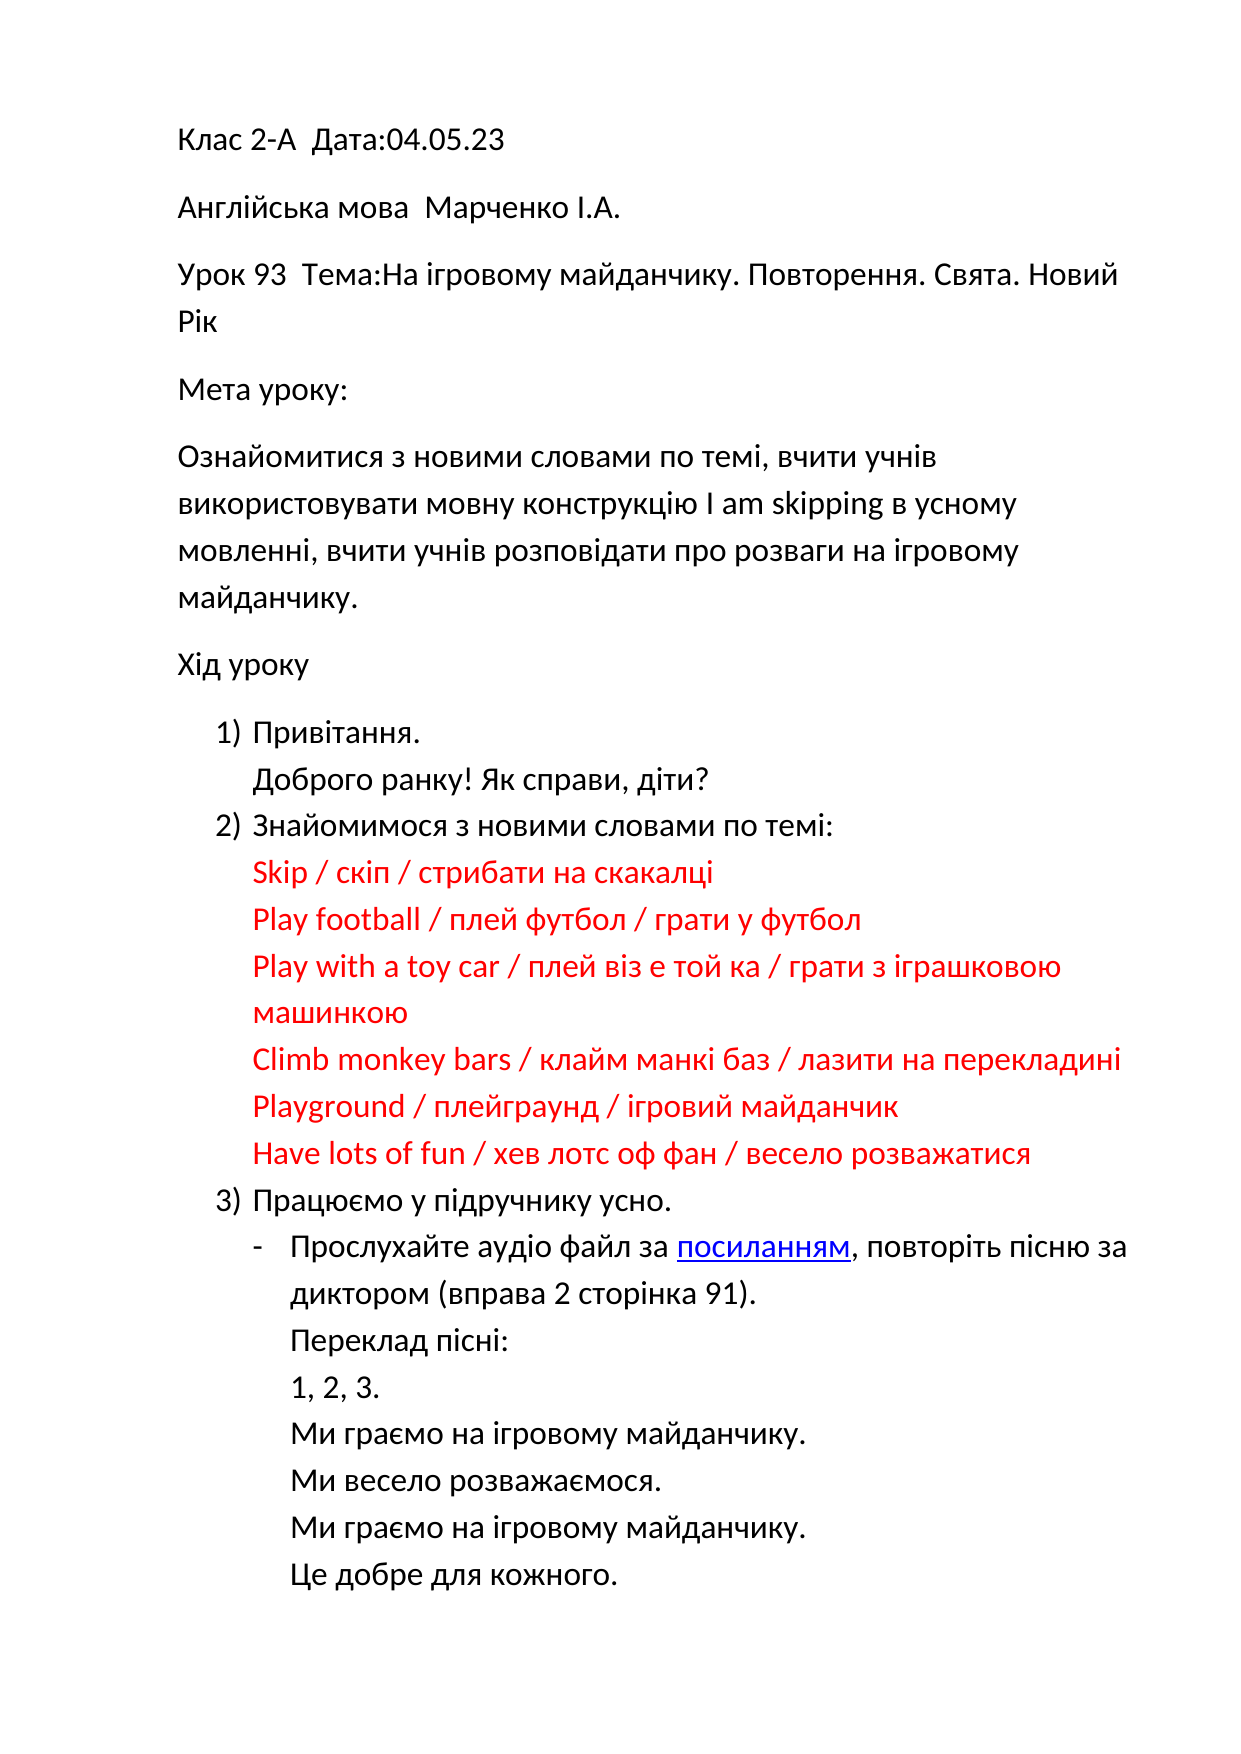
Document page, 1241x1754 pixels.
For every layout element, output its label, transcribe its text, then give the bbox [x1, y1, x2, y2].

list Привітання. [215, 711, 1152, 752]
list Працюємо у підручнику усно. [215, 1178, 1152, 1219]
list Skip / скіп / стрибати на скакалці [252, 851, 1152, 892]
list Playground / плейграунд / ігровий майданчик [252, 1085, 1152, 1126]
list Прослухайте аудіо файл за посиланням, повторіть пісню за диктором (вправа 2 сторінка 91). [252, 1225, 1152, 1313]
list Доброго ранку! Як справи, діти? [252, 758, 1152, 798]
list Ми граємо на ігровому майданчику. [290, 1506, 1152, 1547]
list Play with a toy car / плей віз е той ка / грати з іграшковою машинкою [252, 945, 1152, 1032]
text Мета уроку: [177, 368, 1152, 408]
text Ознайомитися з новими словами по темі, вчити учнів використовувати мовну конструкцію I am skipping в усному мовленні, вчити учнів розповідати про розваги на ігровому майданчику. [177, 435, 1152, 616]
list Play football / плей футбол / грати у футбол [252, 898, 1152, 939]
text Клас 2-А Дата:04.05.23 [177, 118, 1152, 159]
list Знайомимося з новими словами по темі: [215, 804, 1152, 845]
list Have lots of fun / хев лотс оф фан / весело розважатися [252, 1132, 1152, 1172]
list Ми весело розважаємося. [290, 1459, 1152, 1500]
text Англійська мова Марченко І.А. [177, 186, 1152, 226]
list Climb monkey bars / клайм манкі баз / лазити на перекладині [252, 1038, 1152, 1079]
text Хід уроку [177, 643, 1152, 684]
list 1, 2, 3. [290, 1366, 1152, 1406]
text Урок 93 Тема:На ігровому майданчику. Повторення. Свята. Новий Рік [177, 253, 1152, 341]
list Переклад пісні: [290, 1319, 1152, 1359]
list Ми граємо на ігровому майданчику. [290, 1412, 1152, 1453]
list Це добре для кожного. [290, 1553, 1152, 1593]
